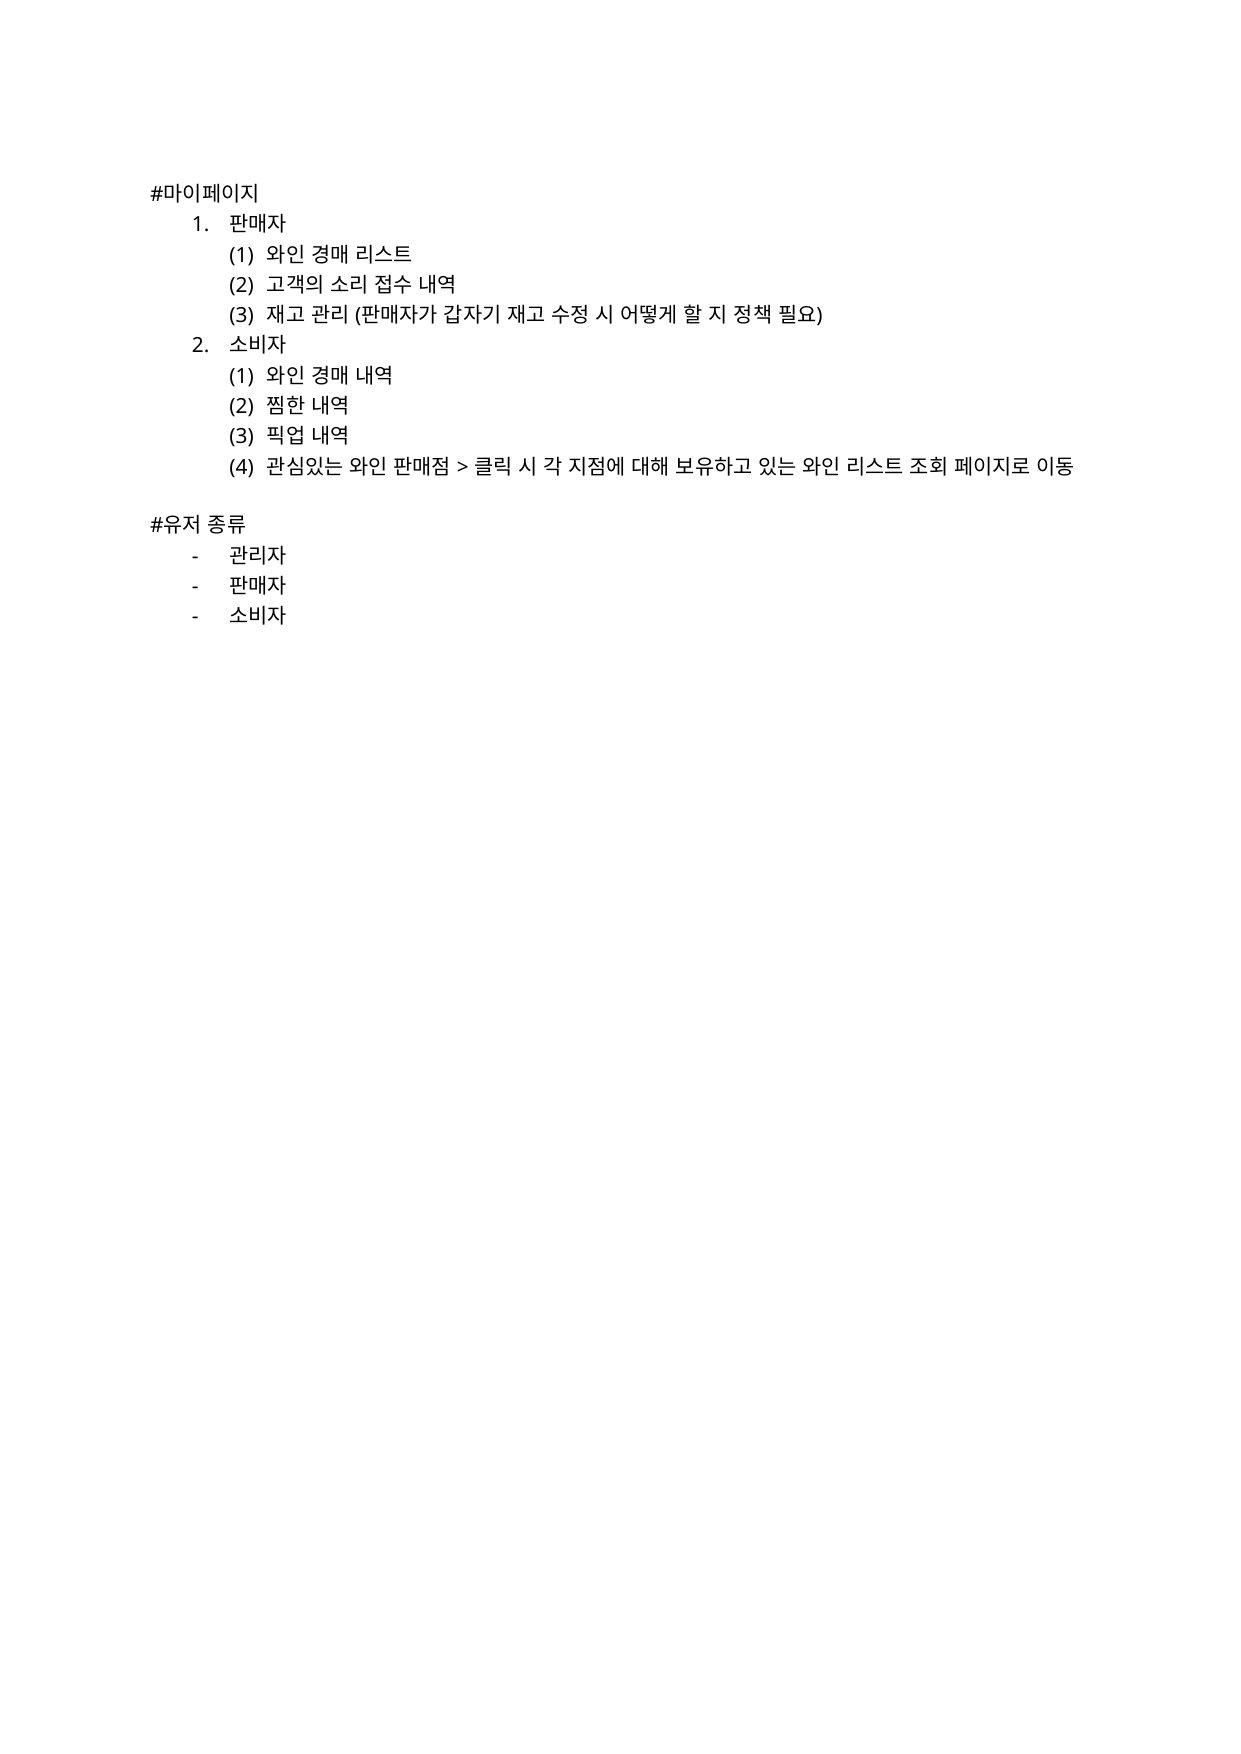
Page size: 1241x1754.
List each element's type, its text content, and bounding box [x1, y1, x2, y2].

text #마이페이지 [150, 177, 1090, 207]
list 소비자 [192, 329, 1090, 359]
list 관심있는 와인 판매점 > 클릭 시 각 지점에 대해 보유하고 있는 와인 리스트 조회 페이지로 이동 [229, 450, 1090, 480]
list 와인 경매 내역 [229, 359, 1090, 389]
list 고객의 소리 접수 내역 [229, 268, 1090, 298]
list 판매자 [192, 569, 1090, 600]
list 재고 관리 (판매자가 갑자기 재고 수정 시 어떻게 할 지 정책 필요) [229, 298, 1090, 329]
list 찜한 내역 [229, 389, 1090, 420]
list 관리자 [192, 539, 1090, 569]
list 판매자 [192, 207, 1090, 238]
list 픽업 내역 [229, 420, 1090, 450]
list 와인 경매 리스트 [229, 238, 1090, 268]
list 소비자 [192, 600, 1090, 630]
text #유저 종류 [150, 509, 1090, 539]
